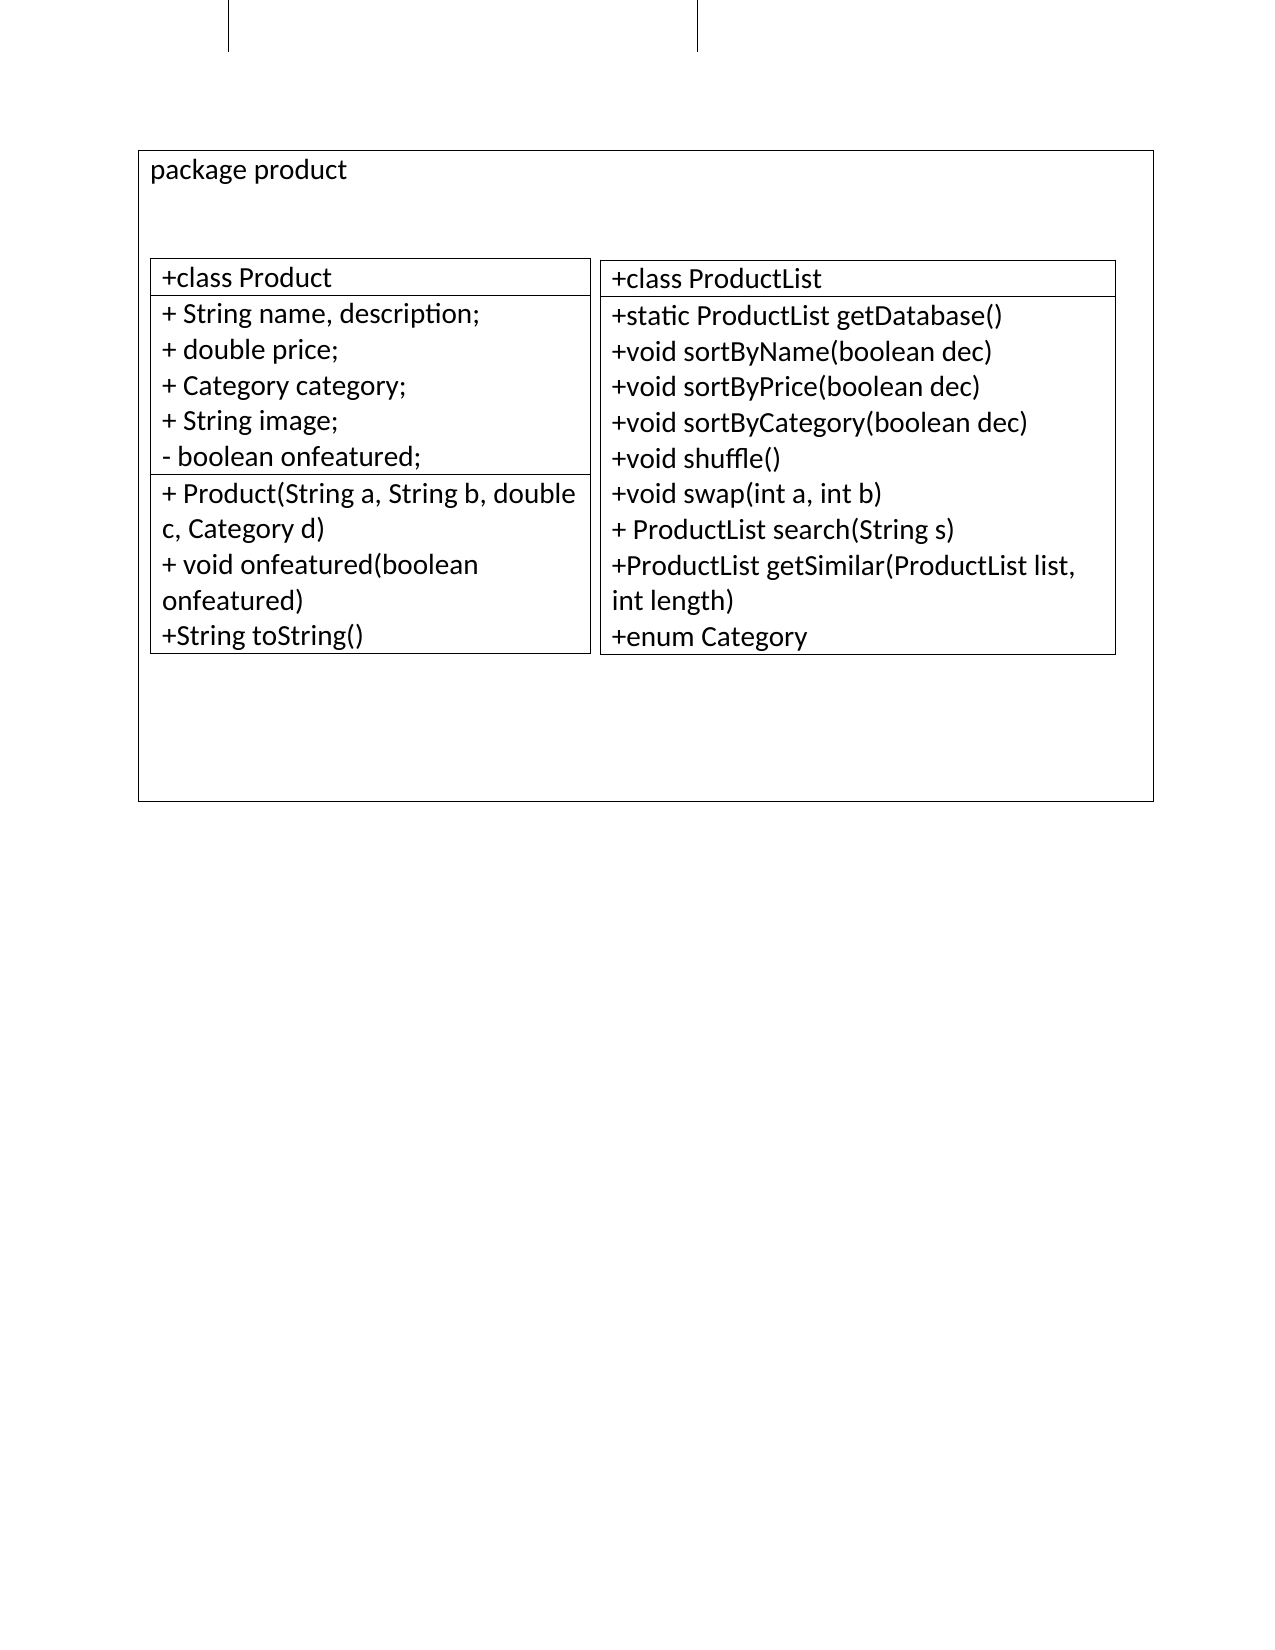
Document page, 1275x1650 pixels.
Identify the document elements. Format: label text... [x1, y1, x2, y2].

table_header package product [139, 151, 1153, 801]
